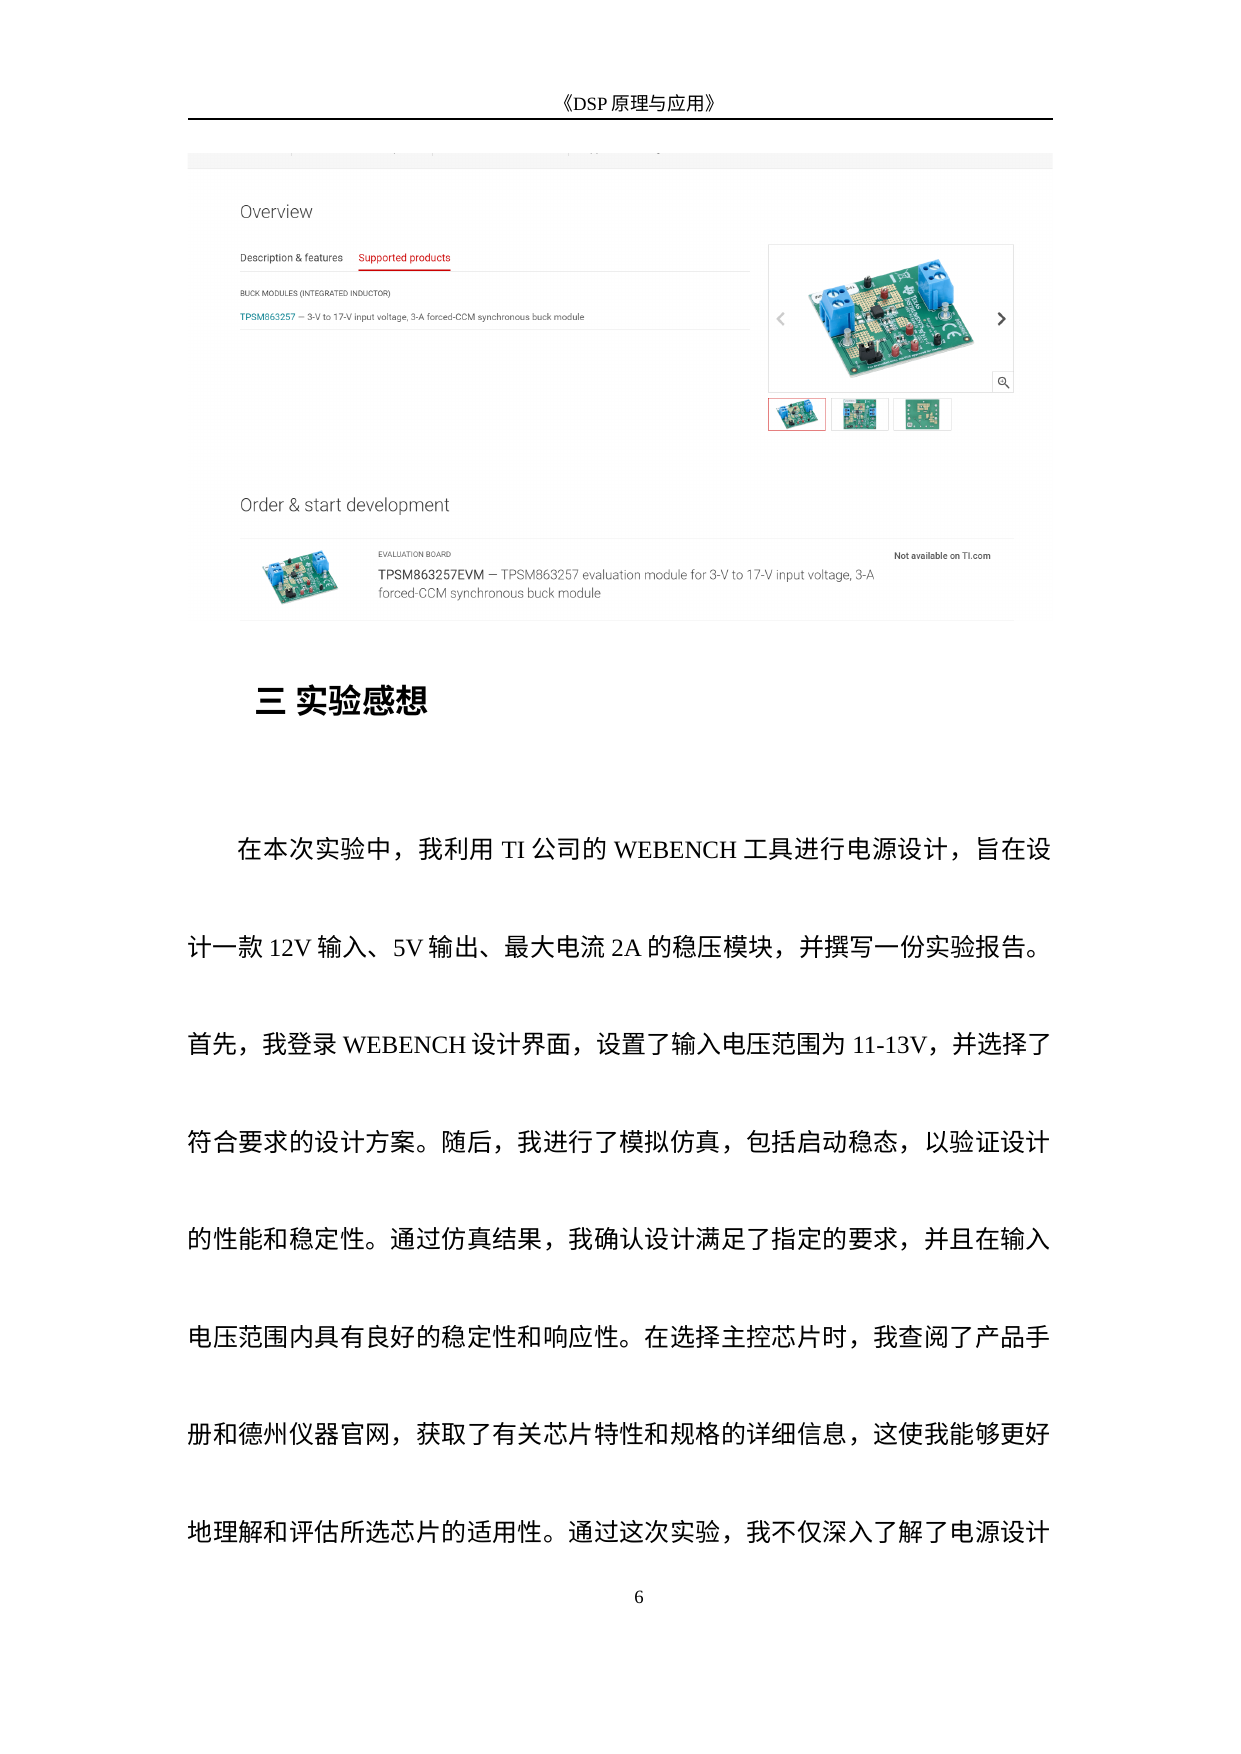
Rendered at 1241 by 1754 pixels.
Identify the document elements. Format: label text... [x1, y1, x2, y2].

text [187, 816, 1053, 1563]
picture [187, 153, 1053, 621]
subtitle 三 实验感想 [187, 666, 1053, 731]
